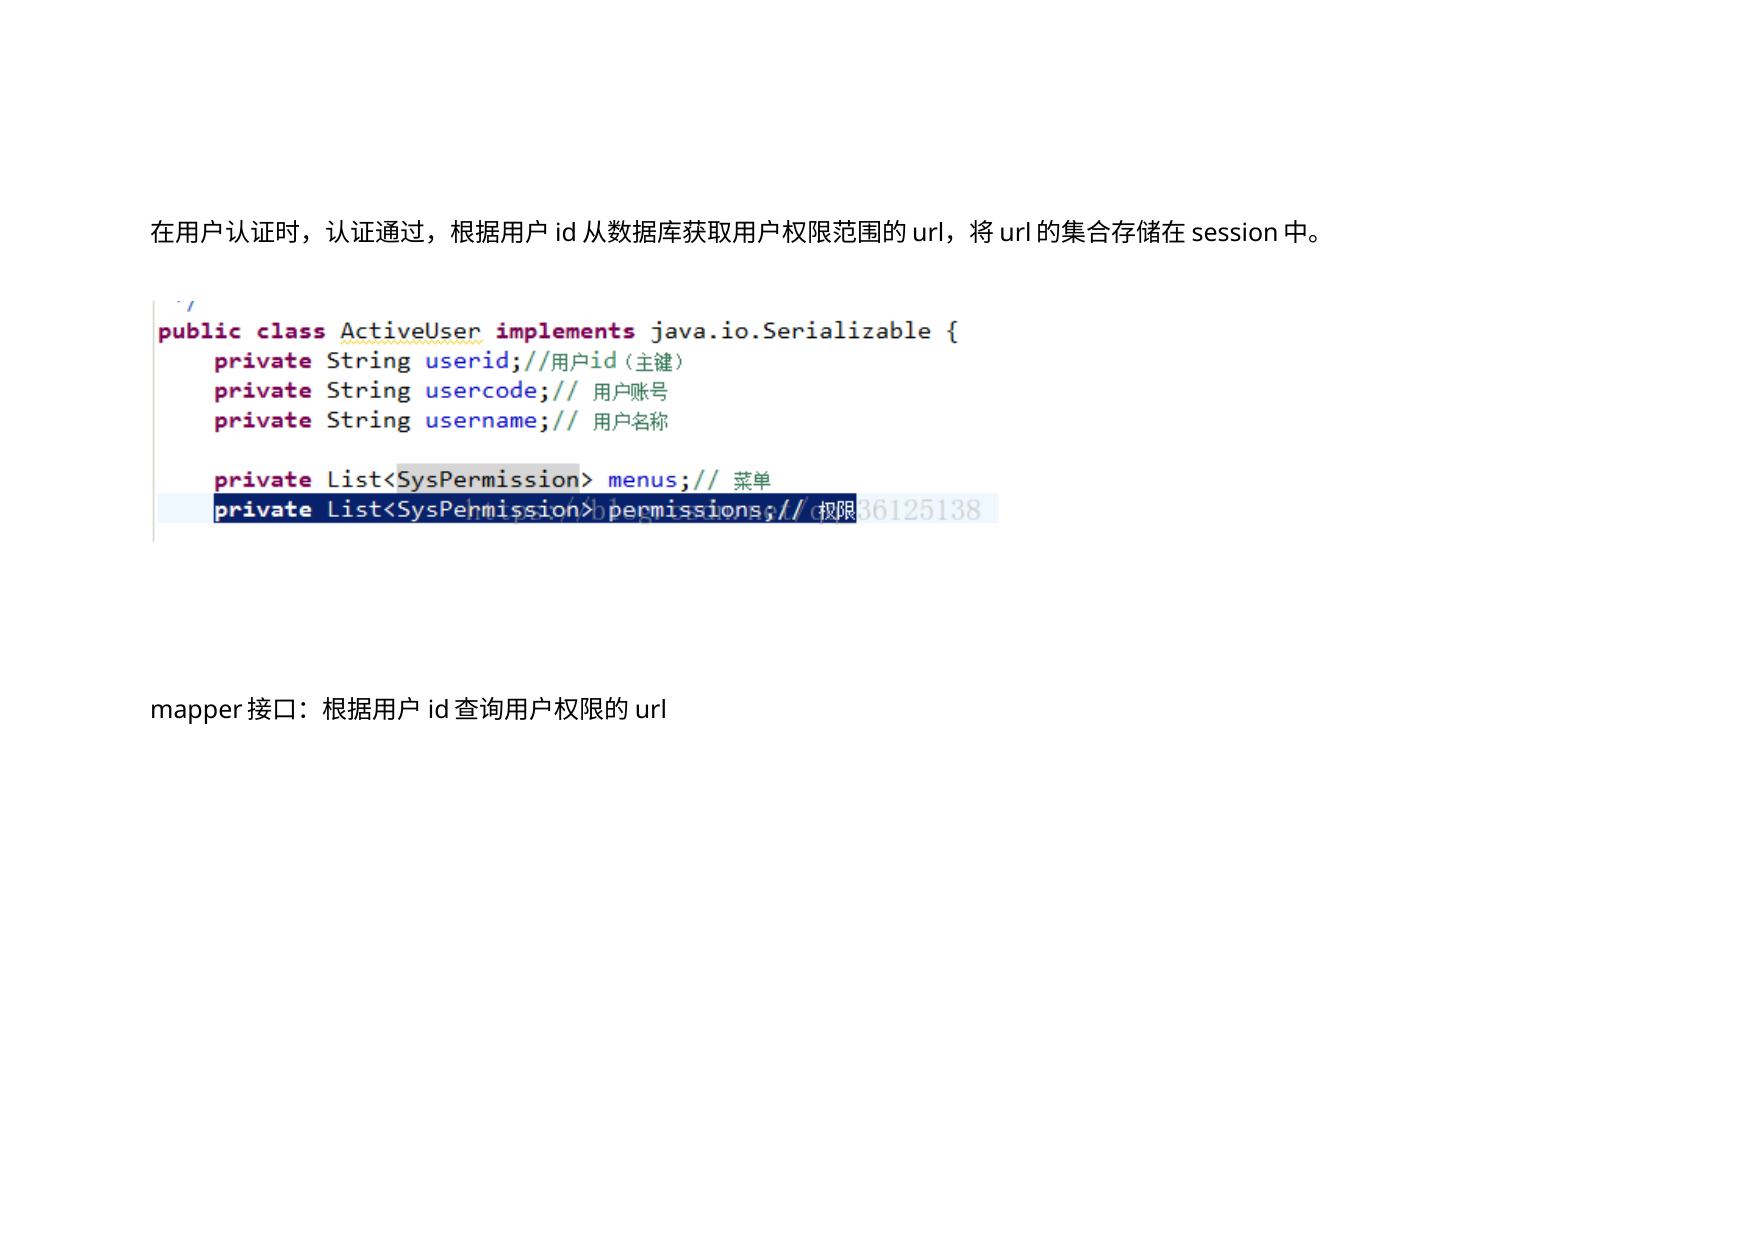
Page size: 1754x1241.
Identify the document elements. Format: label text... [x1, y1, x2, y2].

text mapper接口：根据用户id查询用户权限的url [150, 675, 1604, 740]
text 在用户认证时，认证通过，根据用户id从数据库获取用户权限范围的url，将url的集合存储在session中。 [150, 198, 1604, 263]
picture [150, 301, 999, 542]
